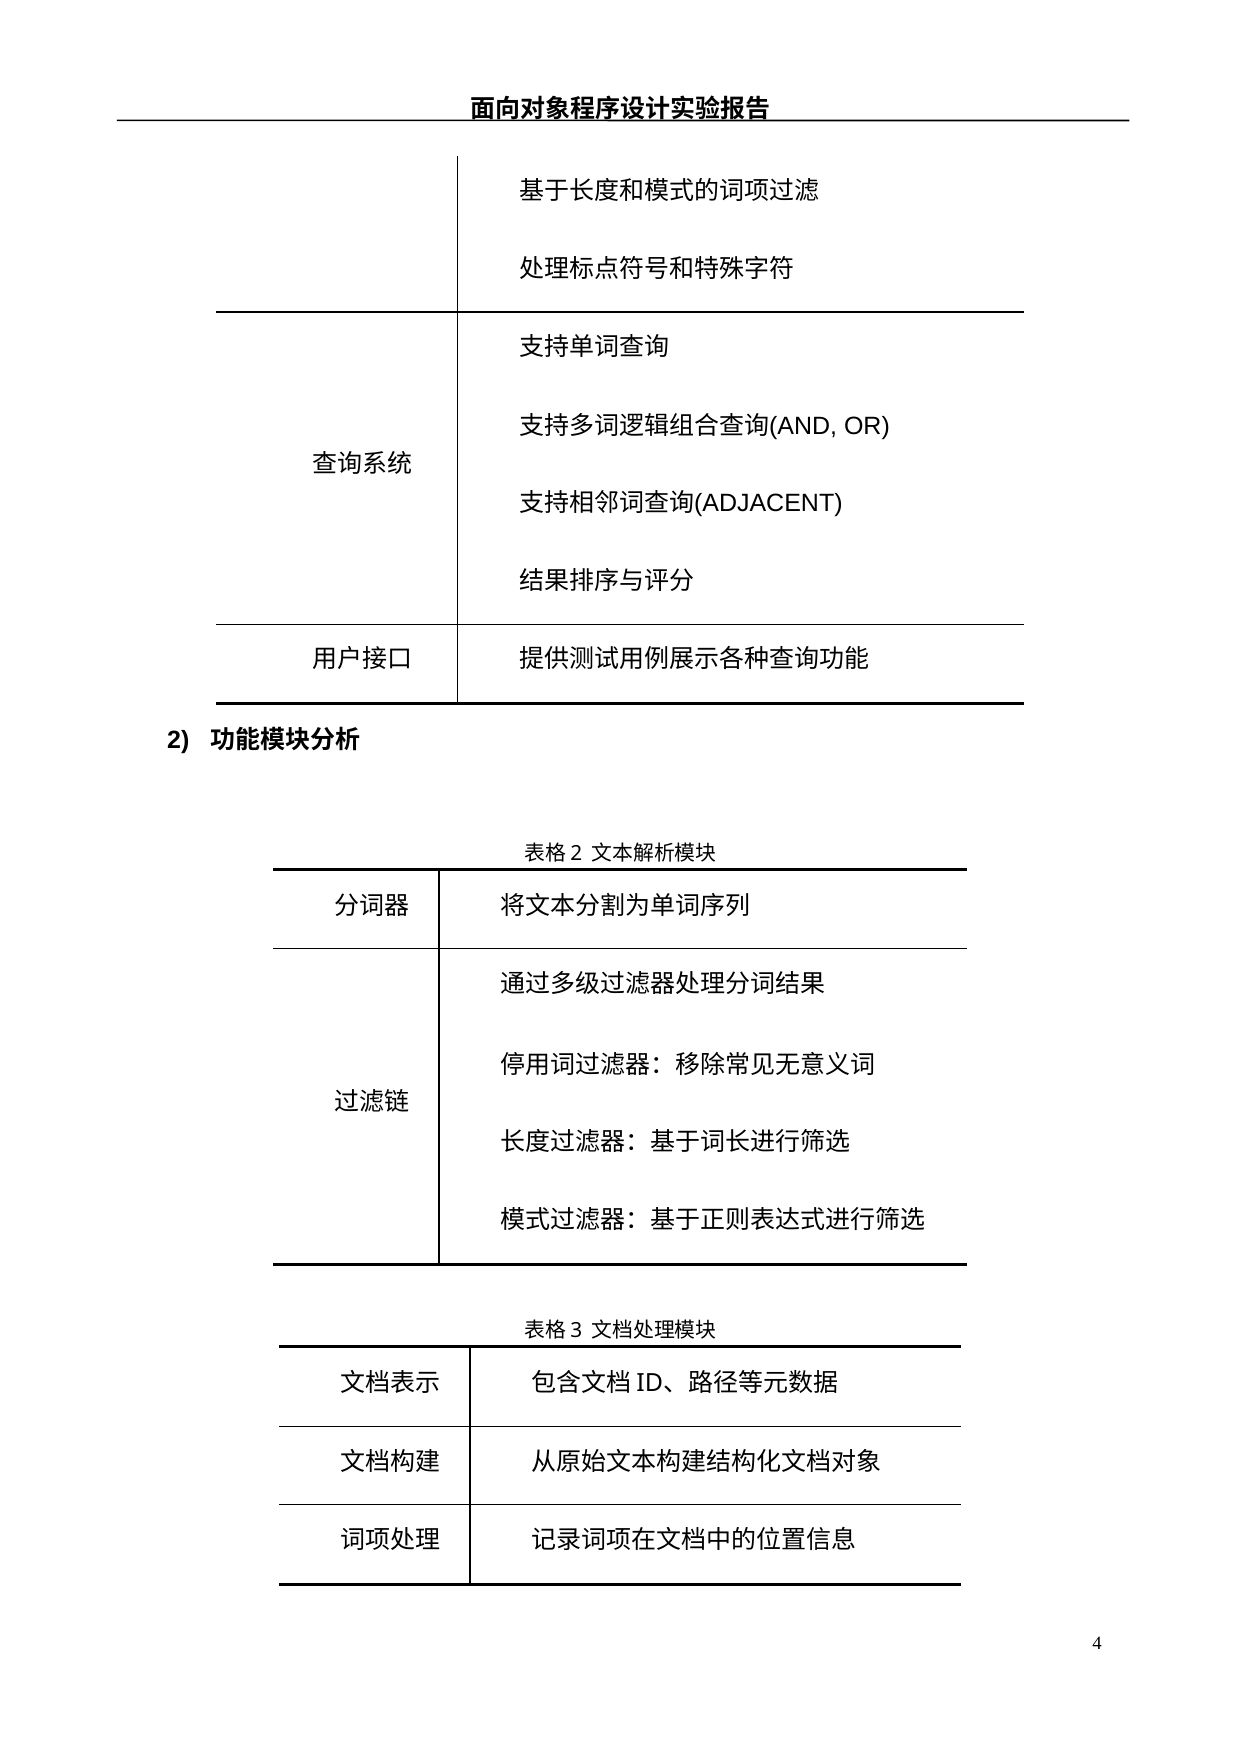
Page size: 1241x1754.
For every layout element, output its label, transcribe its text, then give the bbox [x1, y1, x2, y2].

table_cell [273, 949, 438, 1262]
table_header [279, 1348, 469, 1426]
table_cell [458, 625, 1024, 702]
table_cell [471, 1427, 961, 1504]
text 表格 3 文档处理模块 [117, 1312, 1123, 1345]
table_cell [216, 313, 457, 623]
list 功能模块分析 [167, 705, 1123, 770]
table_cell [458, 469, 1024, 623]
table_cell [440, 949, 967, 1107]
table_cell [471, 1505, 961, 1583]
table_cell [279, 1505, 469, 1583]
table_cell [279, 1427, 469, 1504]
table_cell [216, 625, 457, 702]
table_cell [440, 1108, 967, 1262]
text 表格 2 文本解析模块 [117, 835, 1123, 868]
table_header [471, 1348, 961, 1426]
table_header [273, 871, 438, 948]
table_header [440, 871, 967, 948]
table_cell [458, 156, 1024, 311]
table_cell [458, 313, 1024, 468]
